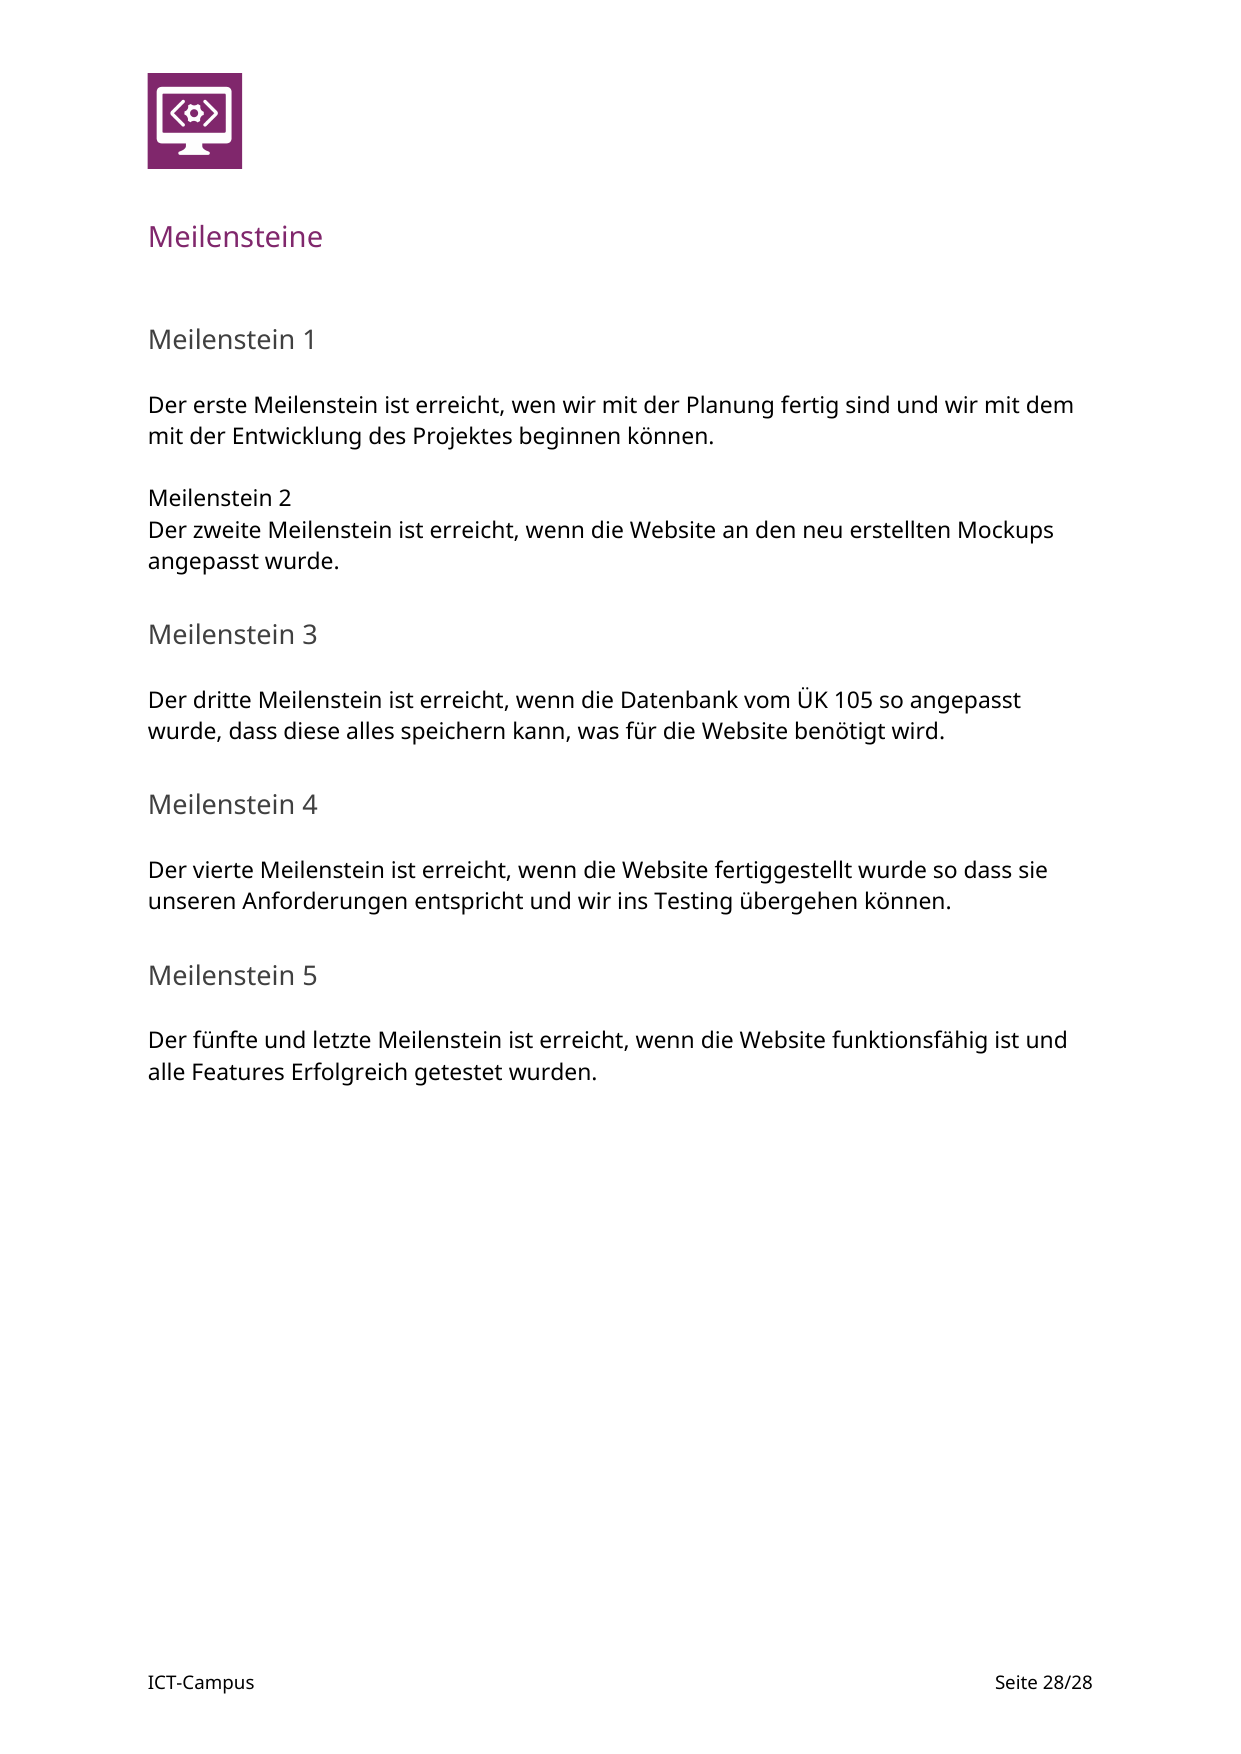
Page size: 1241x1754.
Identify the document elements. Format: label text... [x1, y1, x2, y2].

text Meilenstein 2 [148, 482, 1093, 513]
subtitle Meilenstein 5 [148, 956, 1093, 993]
picture [147, 73, 243, 169]
text Der zweite Meilenstein ist erreicht, wenn die Website an den neu erstellten Mockups angepasst wurde. [148, 513, 1093, 576]
subtitle Meilenstein 3 [148, 616, 1093, 652]
text Der vierte Meilenstein ist erreicht, wenn die Website fertiggestellt wurde so dass sie unseren Anforderungen entspricht und wir ins Testing übergehen können. [148, 854, 1093, 916]
subtitle Meilensteine [148, 216, 1093, 256]
text Der erste Meilenstein ist erreicht, wen wir mit der Planung fertig sind und wir mit dem mit der Entwicklung des Projektes beginnen können. [148, 388, 1093, 451]
subtitle Meilenstein 1 [148, 320, 1093, 357]
text Der dritte Meilenstein ist erreicht, wenn die Datenbank vom ÜK 105 so angepasst wurde, dass diese alles speichern kann, was für die Website benötigt wird. [148, 684, 1093, 746]
subtitle Meilenstein 4 [148, 786, 1093, 823]
text Der fünfte und letzte Meilenstein ist erreicht, wenn die Website funktionsfähig ist und alle Features Erfolgreich getestet wurden. [148, 1024, 1093, 1087]
